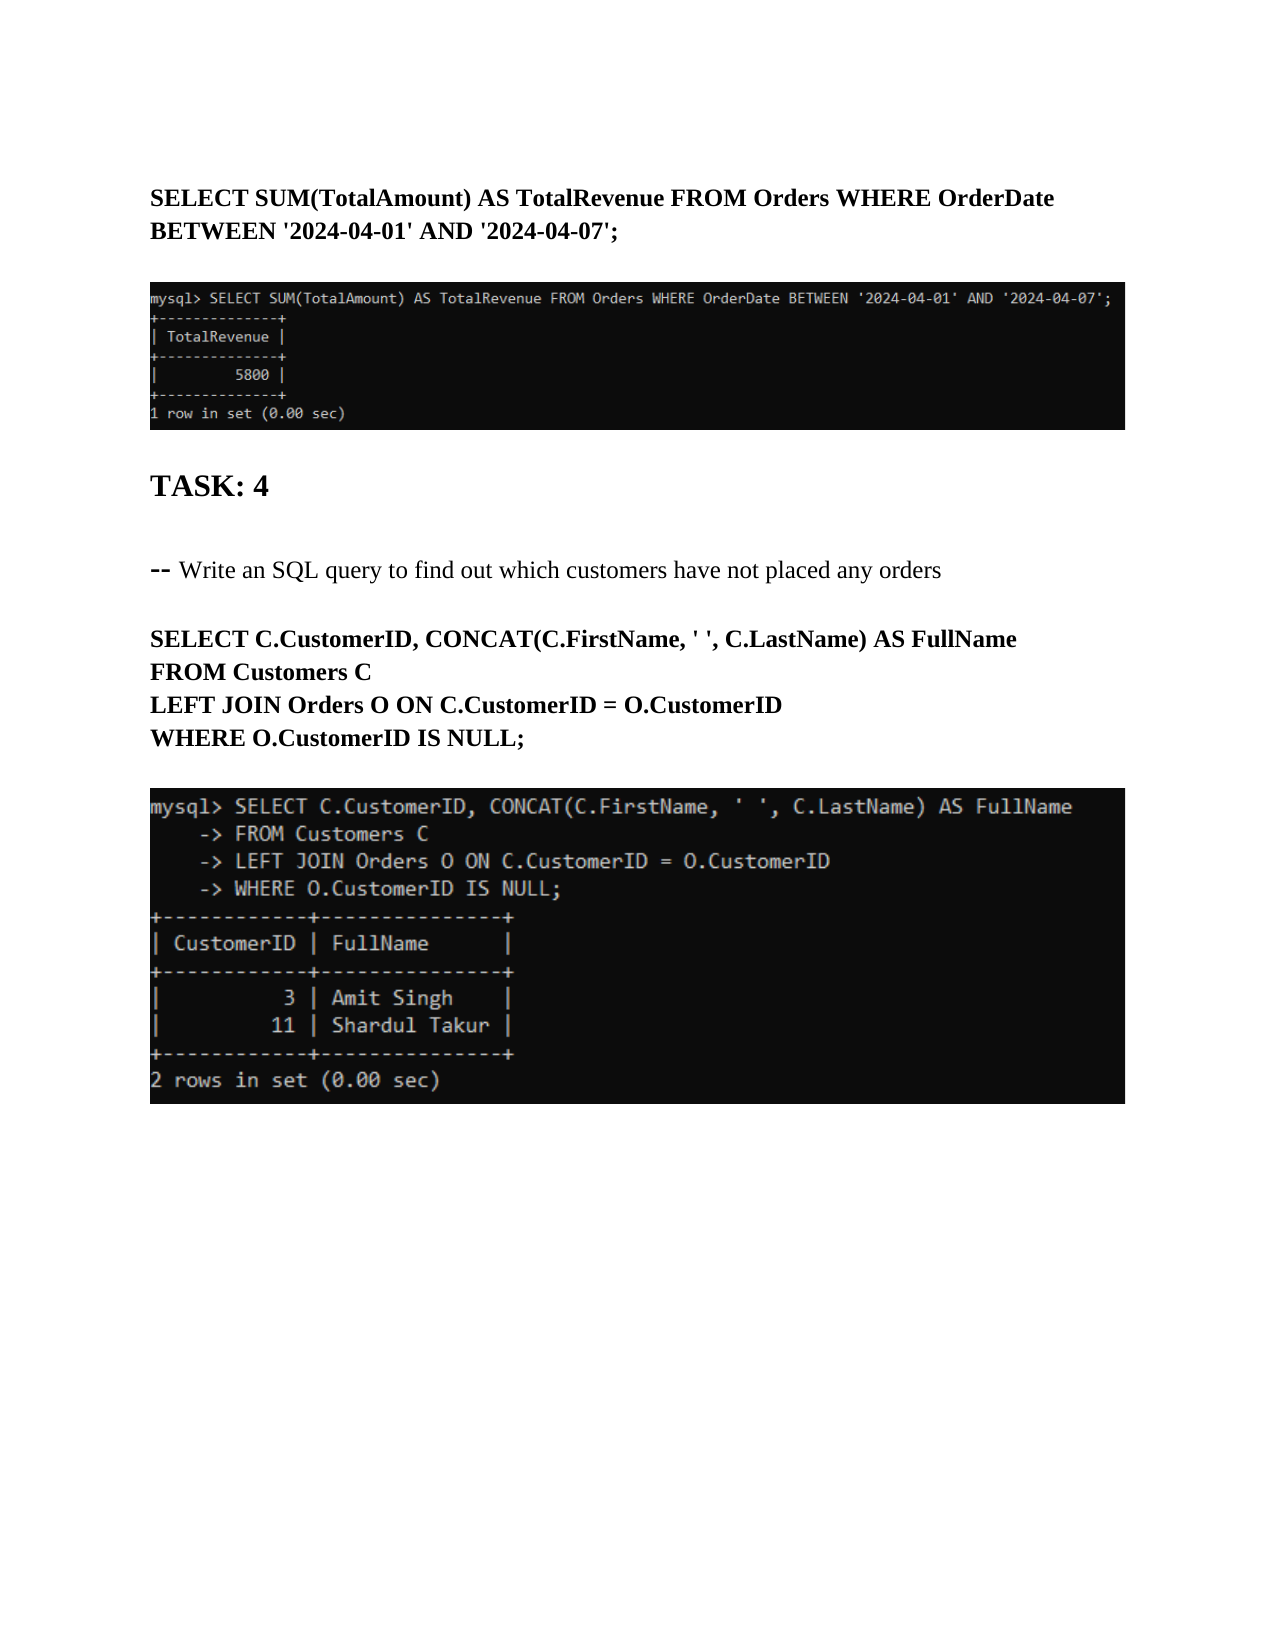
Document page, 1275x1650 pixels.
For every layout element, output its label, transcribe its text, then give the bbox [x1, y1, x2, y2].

text SELECT C.CustomerID, CONCAT(C.FirstName, ' ', C.LastName) AS FullName [150, 624, 1125, 652]
text TASK: 4 [150, 467, 1125, 503]
text WHERE O.CustomerID IS NULL; [150, 723, 1125, 751]
text -- Write an SQL query to find out which customers have not placed any orders [150, 549, 1125, 585]
picture [150, 282, 1125, 430]
picture [150, 788, 1125, 1104]
text FROM Customers C [150, 657, 1125, 685]
text LEFT JOIN Orders O ON C.CustomerID = O.CustomerID [150, 690, 1125, 718]
text SELECT SUM(TotalAmount) AS TotalRevenue FROM Orders WHERE OrderDate BETWEEN '2024-04-01' AND '2024-04-07'; [150, 183, 1125, 245]
